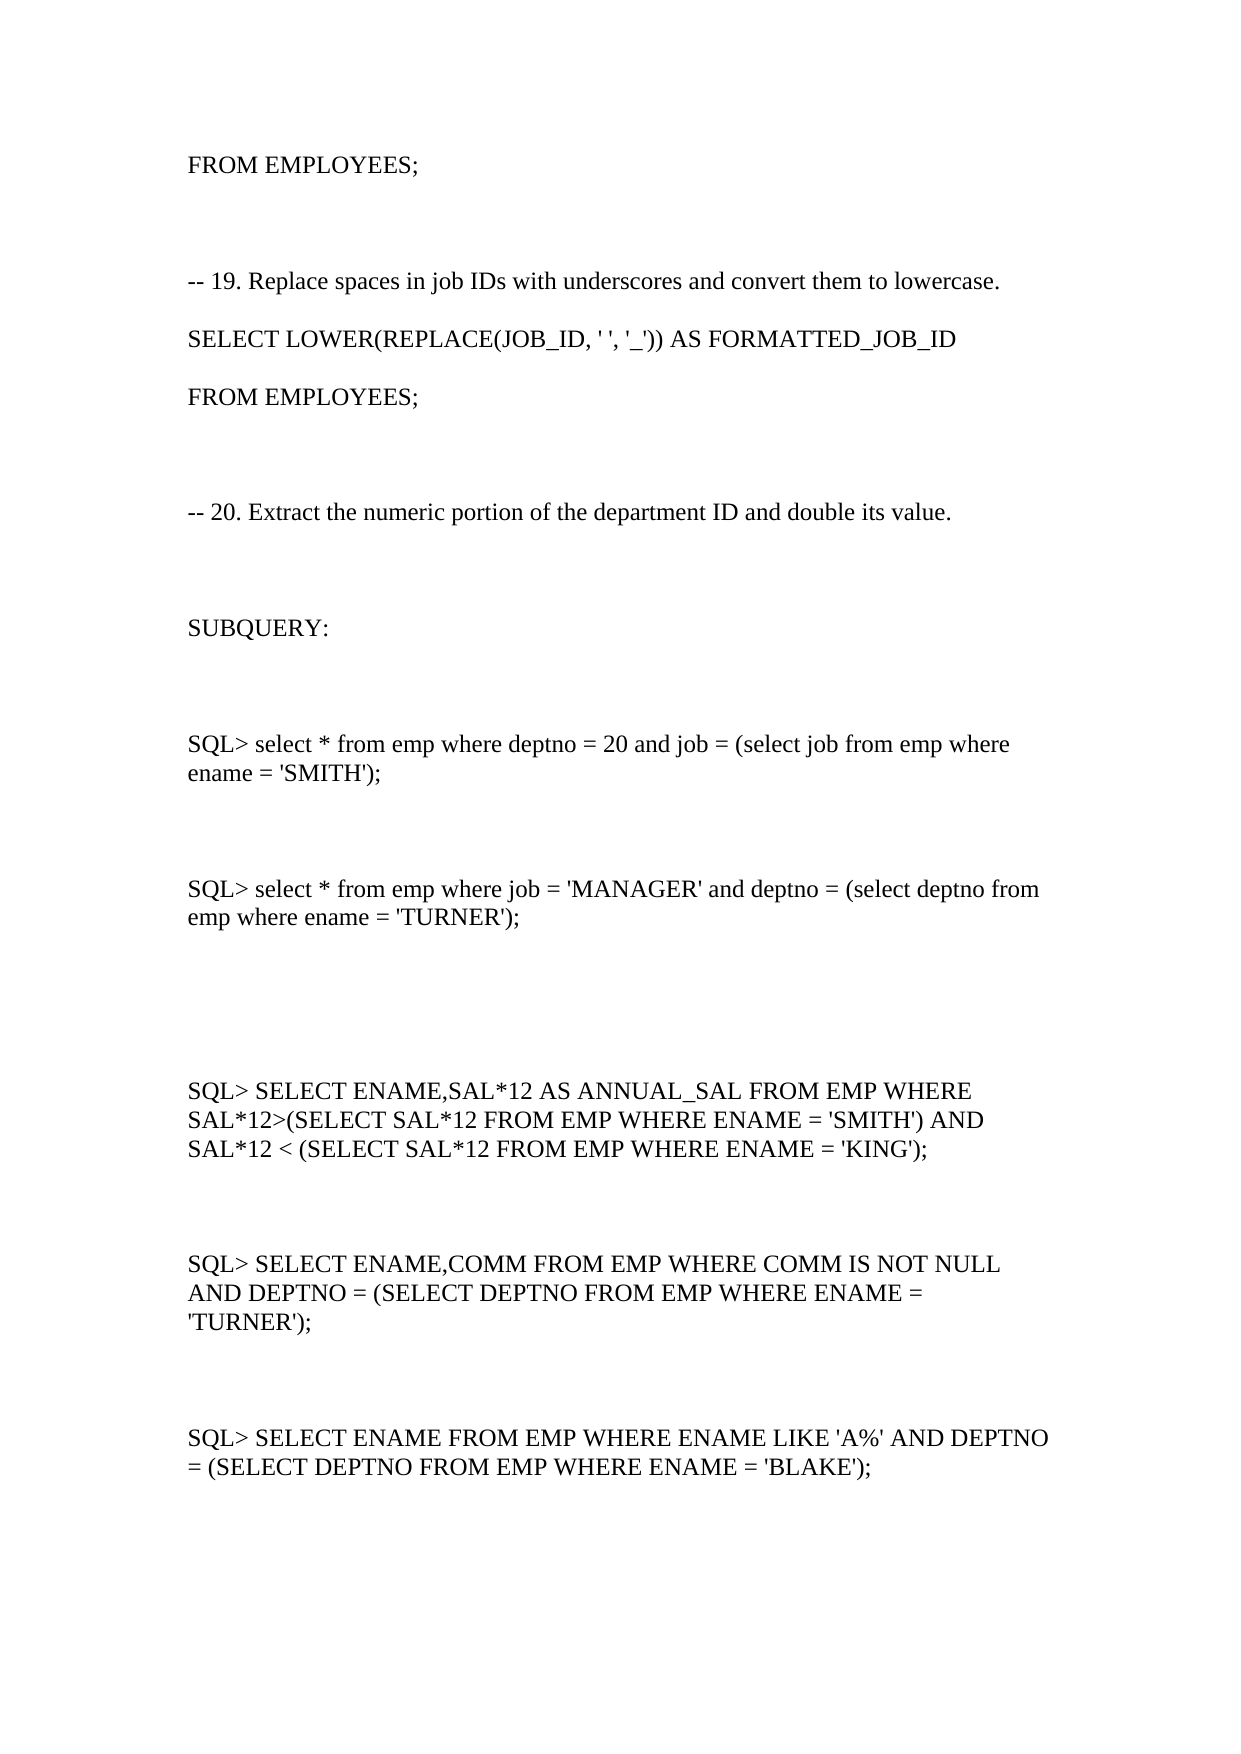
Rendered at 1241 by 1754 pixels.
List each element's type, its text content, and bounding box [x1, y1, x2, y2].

list SUBQUERY: [187, 613, 1053, 642]
list -- 20. Extract the numeric portion of the department ID and double its value. [187, 497, 1053, 526]
list SQL> SELECT ENAME,SAL*12 AS ANNUAL_SAL FROM EMP WHERE SAL*12>(SELECT SAL*12 FROM EMP WHERE ENAME = 'SMITH') AND SAL*12 < (SELECT SAL*12 FROM EMP WHERE ENAME = 'KING'); [187, 1076, 1053, 1162]
list SQL> select * from emp where deptno = 20 and job = (select job from emp where ename = 'SMITH'); [187, 729, 1053, 787]
list SQL> SELECT ENAME FROM EMP WHERE ENAME LIKE 'A%' AND DEPTNO = (SELECT DEPTNO FROM EMP WHERE ENAME = 'BLAKE'); [187, 1423, 1053, 1480]
list FROM EMPLOYEES; [187, 382, 1053, 410]
list SQL> SELECT ENAME,COMM FROM EMP WHERE COMM IS NOT NULL AND DEPTNO = (SELECT DEPTNO FROM EMP WHERE ENAME = 'TURNER'); [187, 1249, 1053, 1336]
list -- 19. Replace spaces in job IDs with underscores and convert them to lowercase. [187, 266, 1053, 294]
list SELECT LOWER(REPLACE(JOB_ID, ' ', '_')) AS FORMATTED_JOB_ID [187, 324, 1053, 352]
list FROM EMPLOYEES; [187, 150, 1053, 179]
list SQL> select * from emp where job = 'MANAGER' and deptno = (select deptno from emp where ename = 'TURNER'); [187, 874, 1053, 931]
